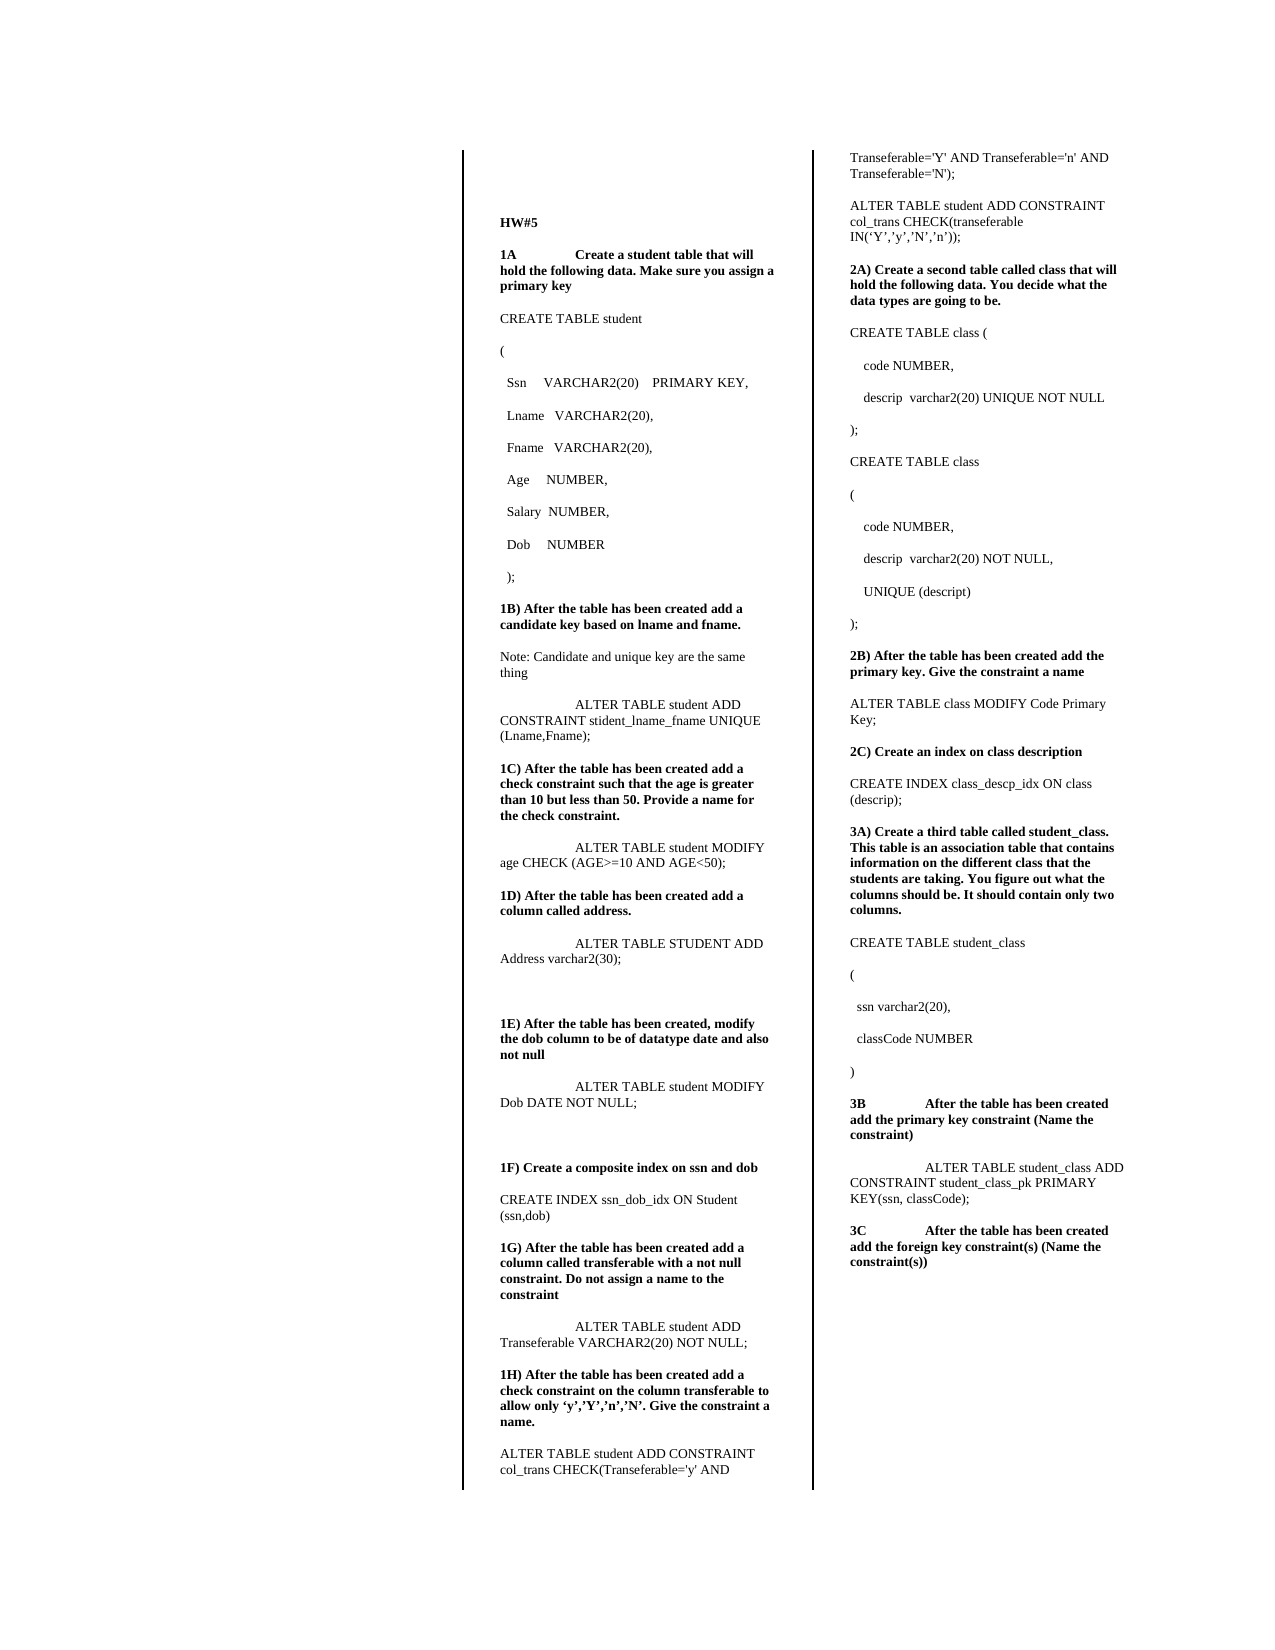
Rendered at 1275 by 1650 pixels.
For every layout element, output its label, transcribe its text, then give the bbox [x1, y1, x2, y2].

text code NUMBER, [850, 519, 1125, 534]
text ( [850, 486, 1125, 502]
text Note: Candidate and unique key are the same thing [500, 649, 775, 680]
text ALTER TABLE student ADD CONSTRAINT stident_lname_fname UNIQUE (Lname,Fname); [500, 697, 775, 744]
text ( [850, 967, 1125, 982]
text CREATE INDEX ssn_dob_idx ON Student (ssn,dob) [500, 1192, 775, 1223]
text descrip varchar2(20) NOT NULL, [850, 551, 1125, 567]
text ); [500, 569, 775, 584]
text Salary NUMBER, [500, 504, 775, 520]
text 1H) After the table has been created add a check constraint on the column transferable to allow only ‘y’,’Y’,’n’,’N’. Give the constraint a name. [500, 1367, 775, 1429]
text 1F) Create a composite index on ssn and dob [500, 1159, 775, 1175]
text ALTER TABLE student ADD Transeferable VARCHAR2(20) NOT NULL; [500, 1319, 775, 1350]
text Lname VARCHAR2(20), [500, 407, 775, 423]
text ); [850, 616, 1125, 631]
text ); [850, 422, 1125, 437]
text ) [850, 1063, 1125, 1079]
text 1G) After the table has been created add a column called transferable with a not null constraint. Do not assign a name to the constraint [500, 1239, 775, 1302]
text Age NUMBER, [500, 472, 775, 487]
text ALTER TABLE student ADD CONSTRAINT col_trans CHECK(Transeferable='y' AND Transeferable='Y' AND Transeferable='n' AND Transeferable='N'); [850, 150, 1125, 181]
text ALTER TABLE STUDENT ADD Address varchar2(30); [500, 935, 775, 967]
text descrip varchar2(20) UNIQUE NOT NULL [850, 389, 1125, 405]
text 2B) After the table has been created add the primary key. Give the constraint a name [850, 648, 1125, 679]
text 1B) After the table has been created add a candidate key based on lname and fname. [500, 601, 775, 632]
text Fname VARCHAR2(20), [500, 439, 775, 455]
text ALTER TABLE student_class ADD CONSTRAINT student_class_pk PRIMARY KEY(ssn, classCode); [850, 1159, 1125, 1206]
text 1D) After the table has been created add a column called address. [500, 887, 775, 919]
text classCode NUMBER [850, 1031, 1125, 1047]
text ssn varchar2(20), [850, 999, 1125, 1014]
text CREATE INDEX class_descp_idx ON class (descrip); [850, 776, 1125, 807]
text Dob NUMBER [500, 536, 775, 552]
text CREATE TABLE class ( [850, 325, 1125, 341]
text Ssn VARCHAR2(20) PRIMARY KEY, [500, 375, 775, 391]
text CREATE TABLE student [500, 310, 775, 326]
text 1C) After the table has been created add a check constraint such that the age is greater than 10 but less than 50. Provide a name for the check constraint. [500, 760, 775, 823]
text 3A) Create a third table called student_class. This table is an association table that contains information on the different class that the students are taking. You figure out what the columns should be. It should contain only two columns. [850, 824, 1125, 918]
text HW#5 [500, 214, 775, 230]
text CREATE TABLE class [850, 454, 1125, 470]
text 1A Create a student table that will hold the following data. Make sure you assign a primary key [500, 247, 775, 294]
text ALTER TABLE class MODIFY Code Primary Key; [850, 696, 1125, 727]
text code NUMBER, [850, 357, 1125, 373]
text CREATE TABLE student_class [850, 934, 1125, 950]
text 3B After the table has been created add the primary key constraint (Name the constraint) [850, 1096, 1125, 1143]
text ( [500, 343, 775, 358]
text 3C After the table has been created add the foreign key constraint(s) (Name the constraint(s)) [850, 1223, 1125, 1270]
text ALTER TABLE student MODIFY age CHECK (AGE>=10 AND AGE<50); [500, 839, 775, 871]
text 2A) Create a second table called class that will hold the following data. You decide what the data types are going to be. [850, 261, 1125, 308]
text UNIQUE (descript) [850, 583, 1125, 599]
text 2C) Create an index on class description [850, 744, 1125, 759]
text 1E) After the table has been created, modify the dob column to be of datatype date and also not null [500, 1016, 775, 1062]
text ALTER TABLE student ADD CONSTRAINT col_trans CHECK(Transeferable='y' AND Transeferable='Y' AND Transeferable='n' AND Transeferable='N'); [500, 1446, 775, 1477]
text ALTER TABLE student ADD CONSTRAINT col_trans CHECK(transeferable IN(‘Y’,’y’,’N’,’n’)); [850, 198, 1125, 245]
text ALTER TABLE student MODIFY Dob DATE NOT NULL; [500, 1079, 775, 1110]
